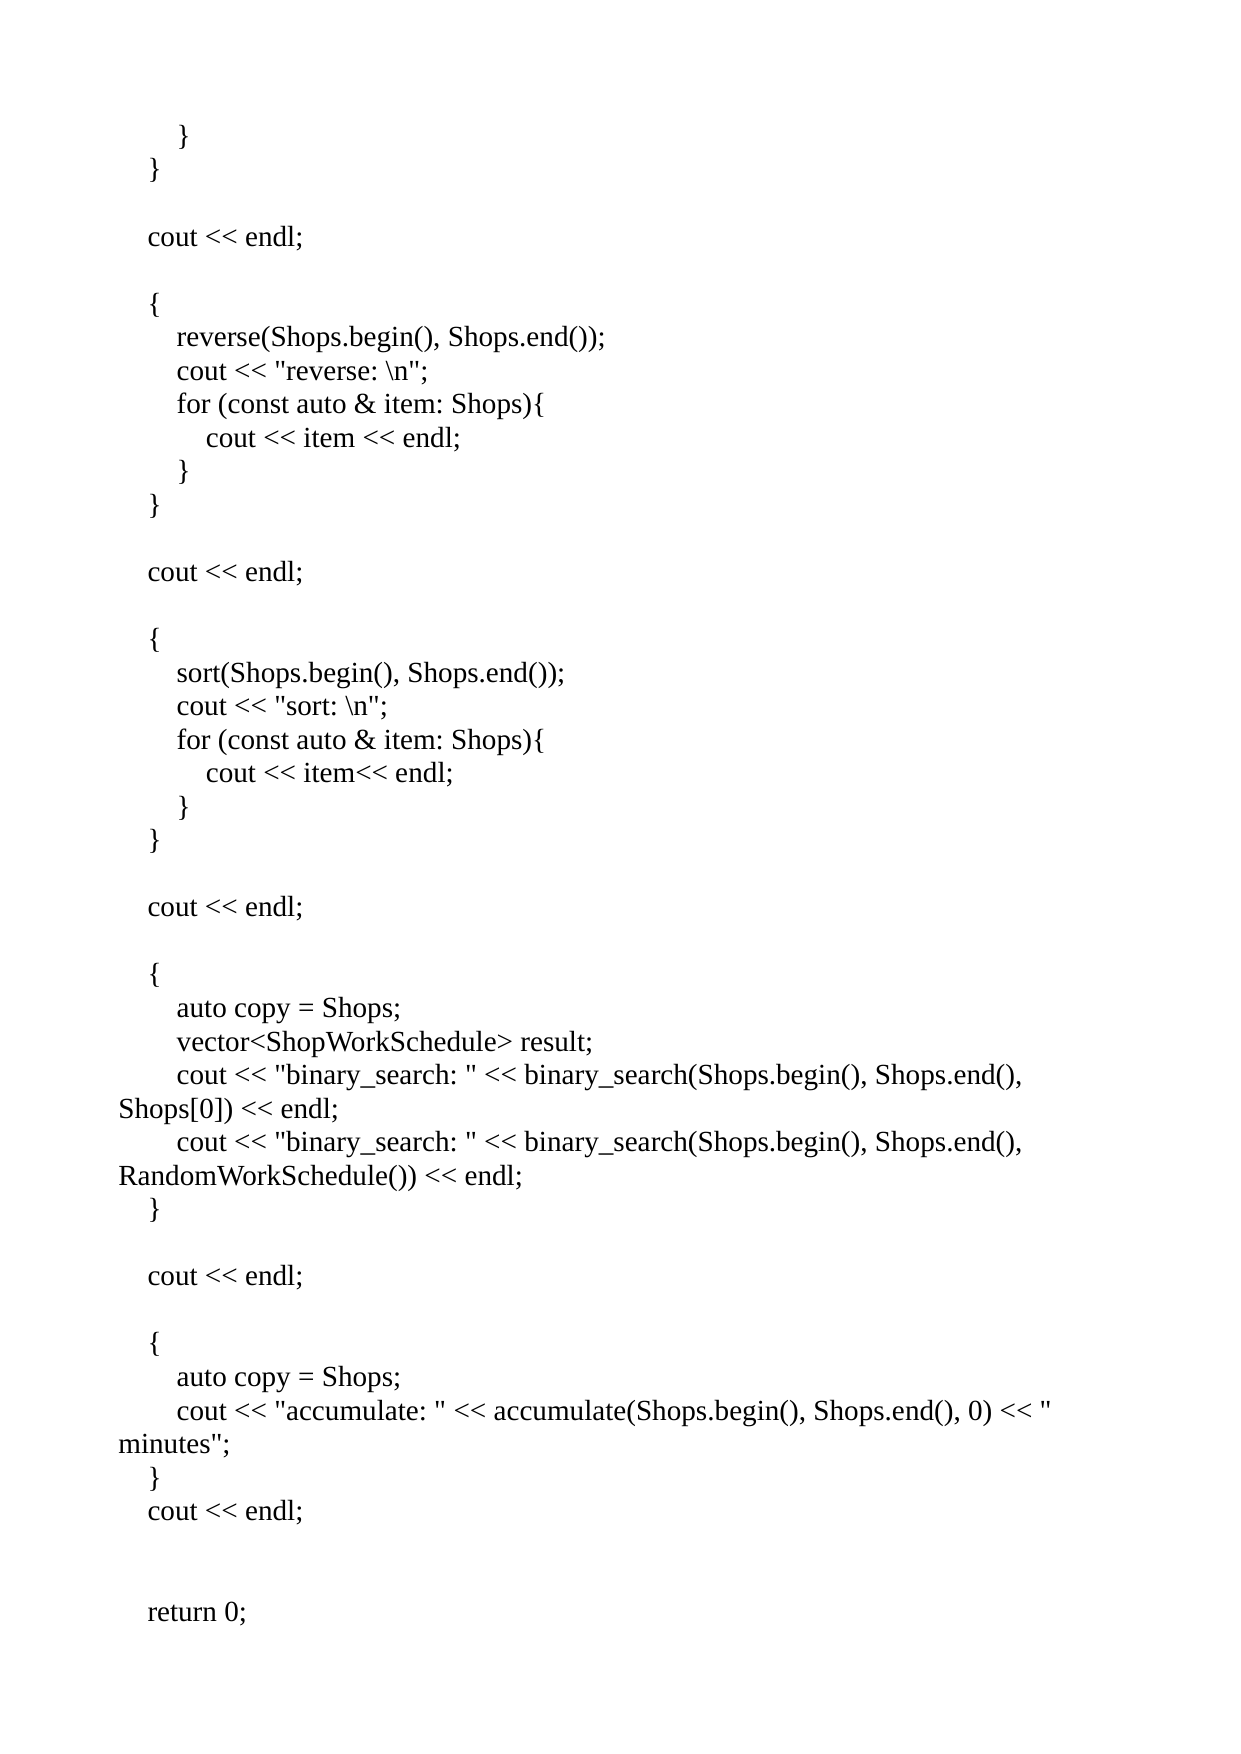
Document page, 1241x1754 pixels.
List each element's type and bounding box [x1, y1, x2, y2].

text [118, 118, 1122, 1627]
